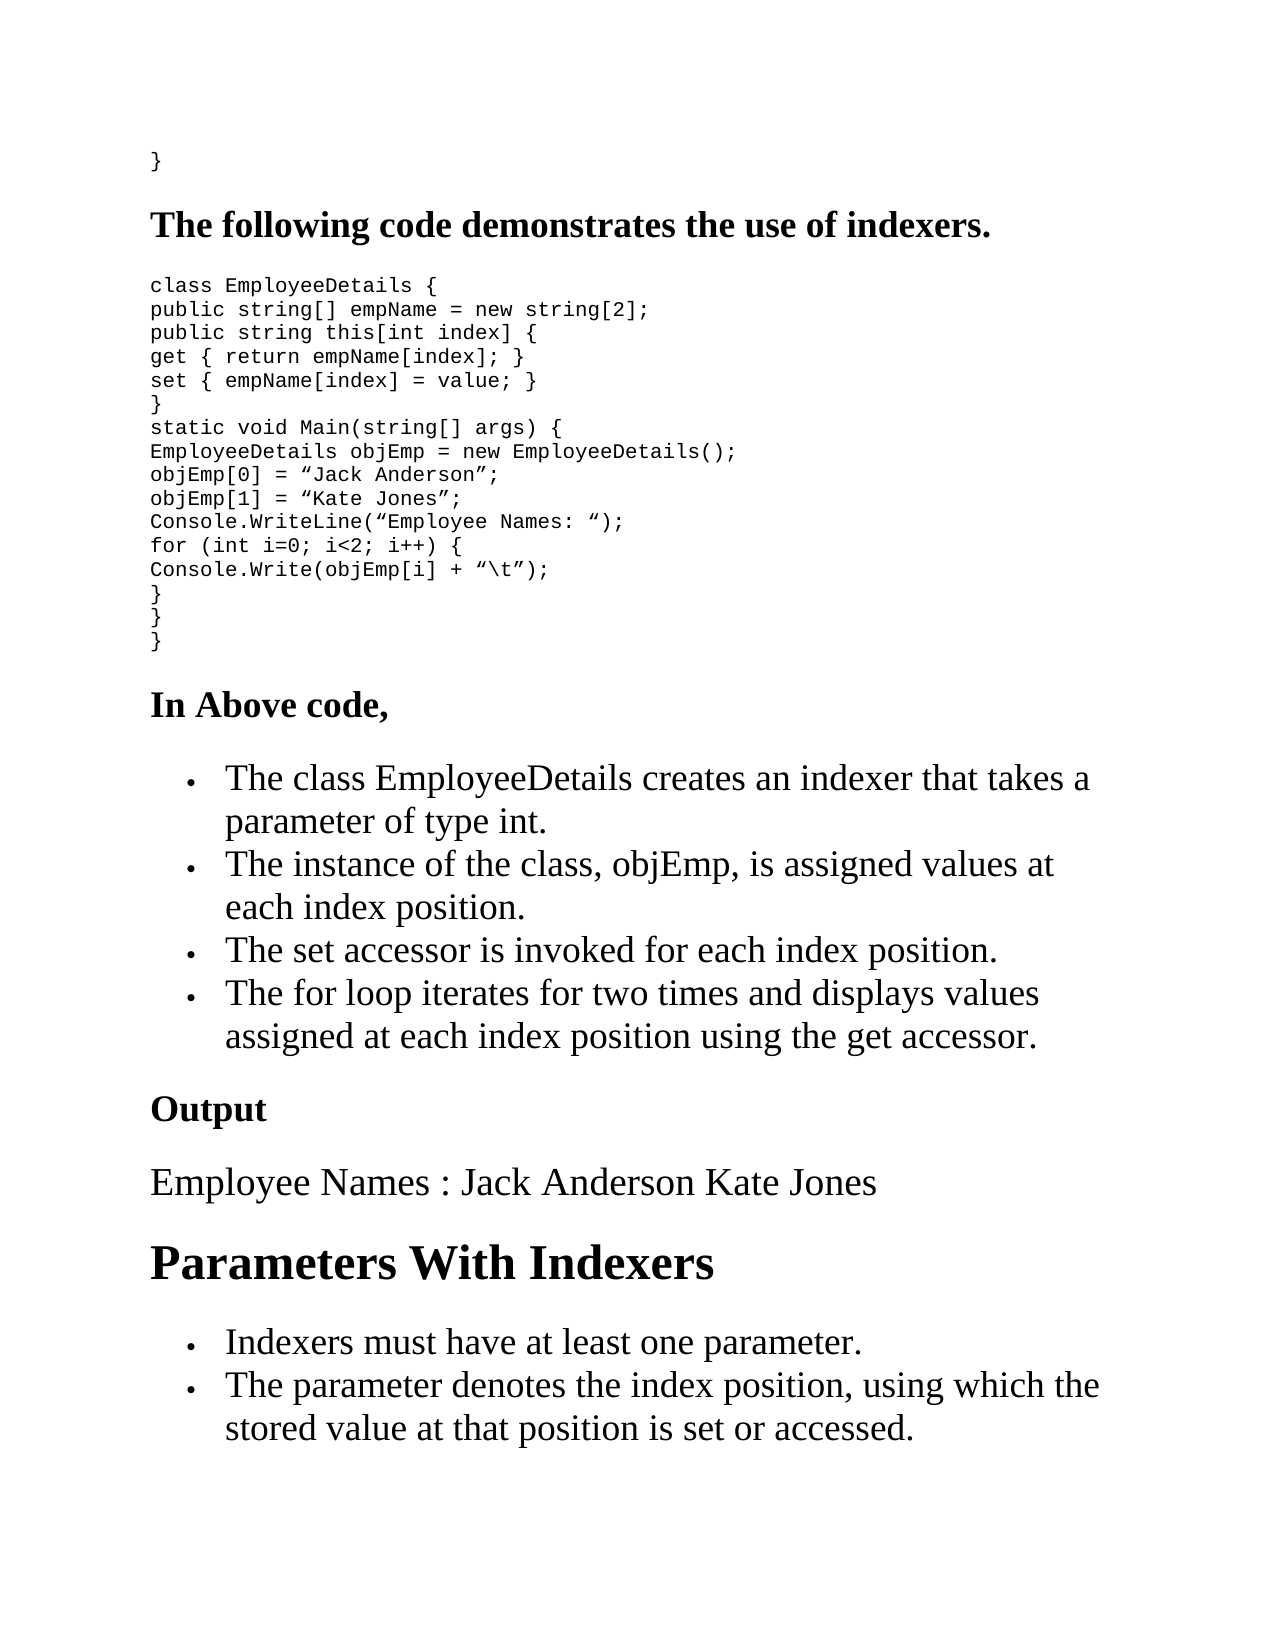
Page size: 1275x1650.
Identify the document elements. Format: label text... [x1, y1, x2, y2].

list The class EmployeeDetails creates an indexer that takes a parameter of type int. [187, 755, 1125, 841]
text EmployeeDetails objEmp = new EmployeeDetails(); [150, 441, 1125, 464]
list The instance of the class, objEmp, is assigned values at each index position. [187, 841, 1125, 927]
text public string[] empName = new string[2]; [150, 299, 1125, 322]
text objEmp[0] = “Jack Anderson”; [150, 464, 1125, 488]
text Output [150, 1086, 1125, 1129]
text Console.Write(objEmp[i] + “\t”); [150, 559, 1125, 582]
text } [150, 582, 1125, 606]
text } [150, 606, 1125, 630]
text } [150, 630, 1125, 653]
text get { return empName[index]; } [150, 346, 1125, 370]
text set { empName[index] = value; } [150, 370, 1125, 393]
text Console.WriteLine(“Employee Names: “); [150, 512, 1125, 535]
text objEmp[1] = “Kate Jones”; [150, 488, 1125, 512]
list The for loop iterates for two times and displays values assigned at each index position using the get accessor. [187, 971, 1125, 1057]
text public string this[int index] { [150, 322, 1125, 346]
text Parameters With Indexers [150, 1233, 1125, 1290]
text class EmployeeDetails { [150, 275, 1125, 299]
text The following code demonstrates the use of indexers. [150, 203, 1125, 246]
text static void Main(string[] args) { [150, 417, 1125, 441]
text Employee Names : Jack Anderson Kate Jones [150, 1158, 1125, 1204]
text } [150, 150, 1125, 174]
text for (int i=0; i<2; i++) { [150, 535, 1125, 559]
list Indexers must have at least one parameter. [187, 1319, 1125, 1363]
list The set accessor is invoked for each index position. [187, 927, 1125, 971]
text In Above code, [150, 683, 1125, 726]
text } [150, 393, 1125, 417]
list The parameter denotes the index position, using which the stored value at that position is set or accessed. [187, 1363, 1125, 1449]
